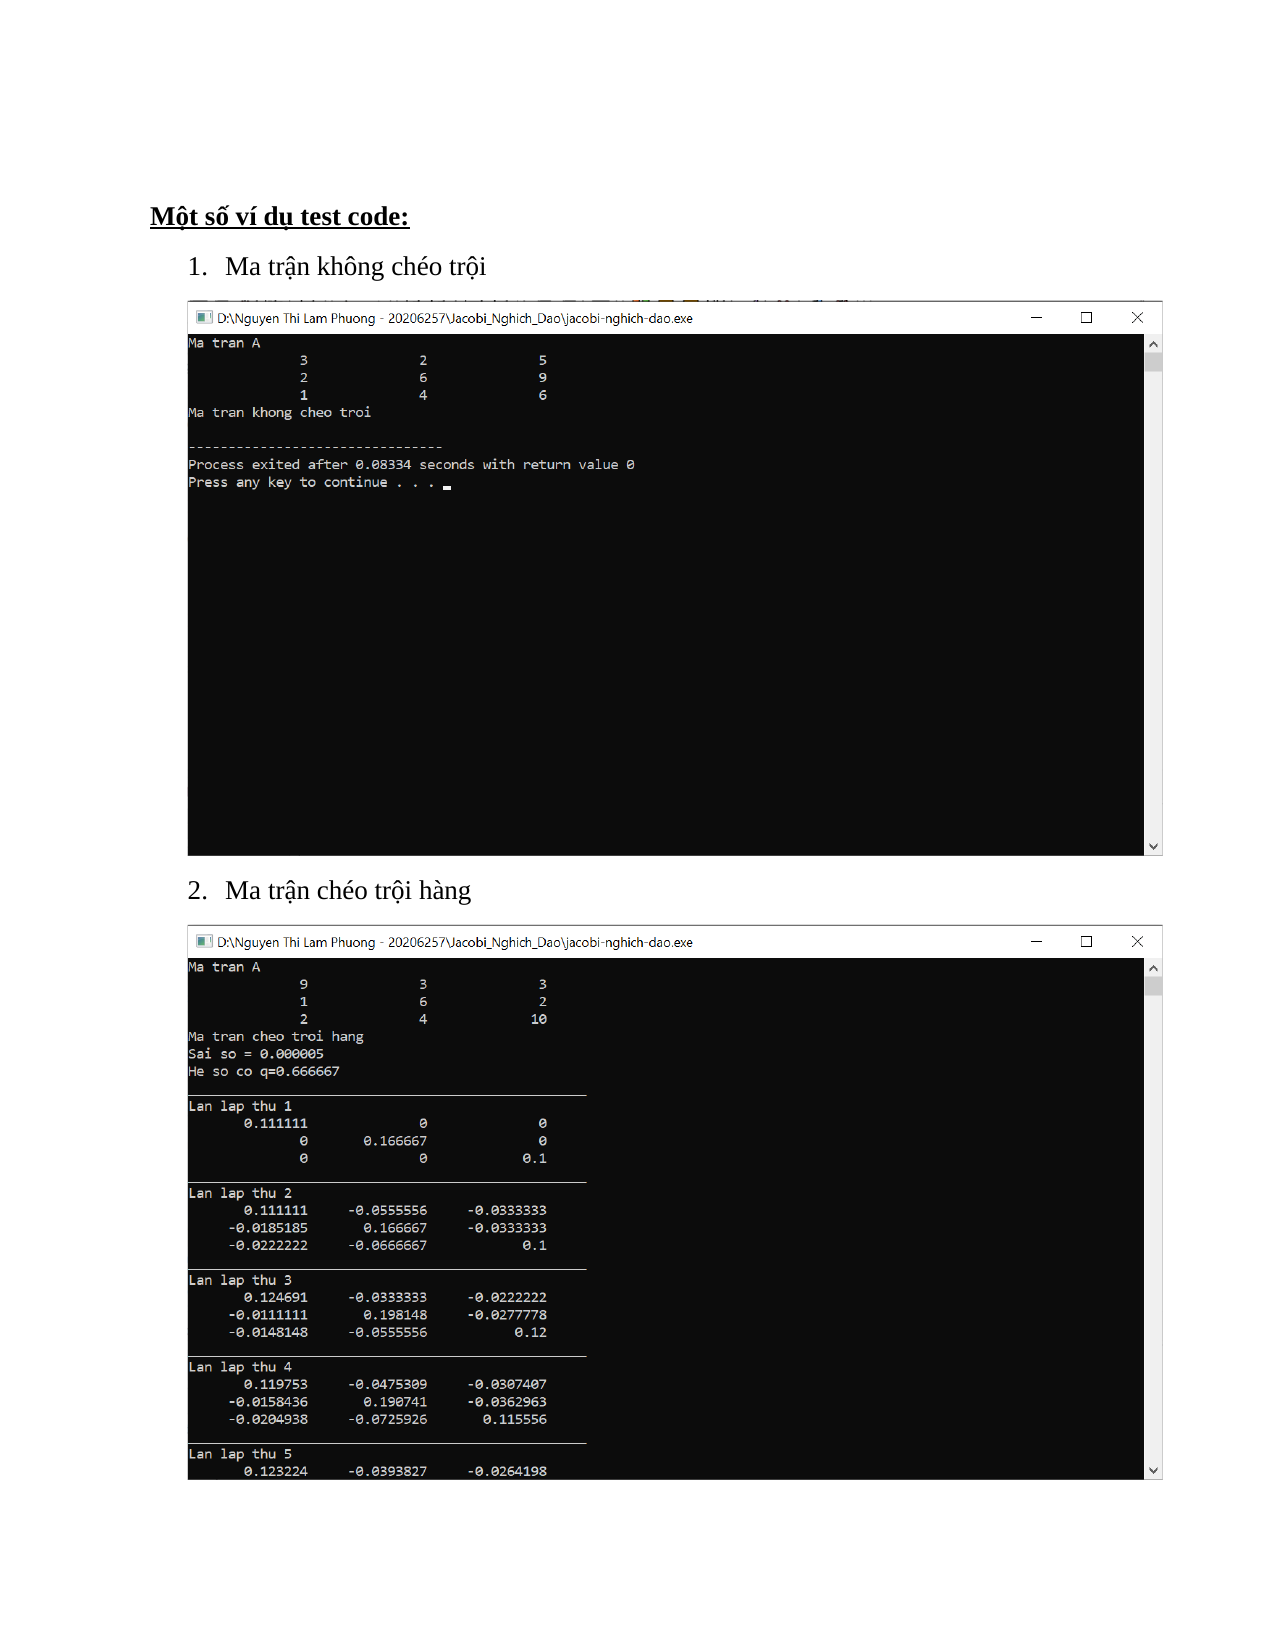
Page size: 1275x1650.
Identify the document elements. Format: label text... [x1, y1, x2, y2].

list Ma trận chéo trội hàng [187, 874, 1125, 905]
picture [187, 924, 1163, 1480]
text Một số ví dụ test code: [150, 200, 1125, 231]
list Ma trận không chéo trội [187, 250, 1125, 282]
picture [187, 300, 1163, 856]
